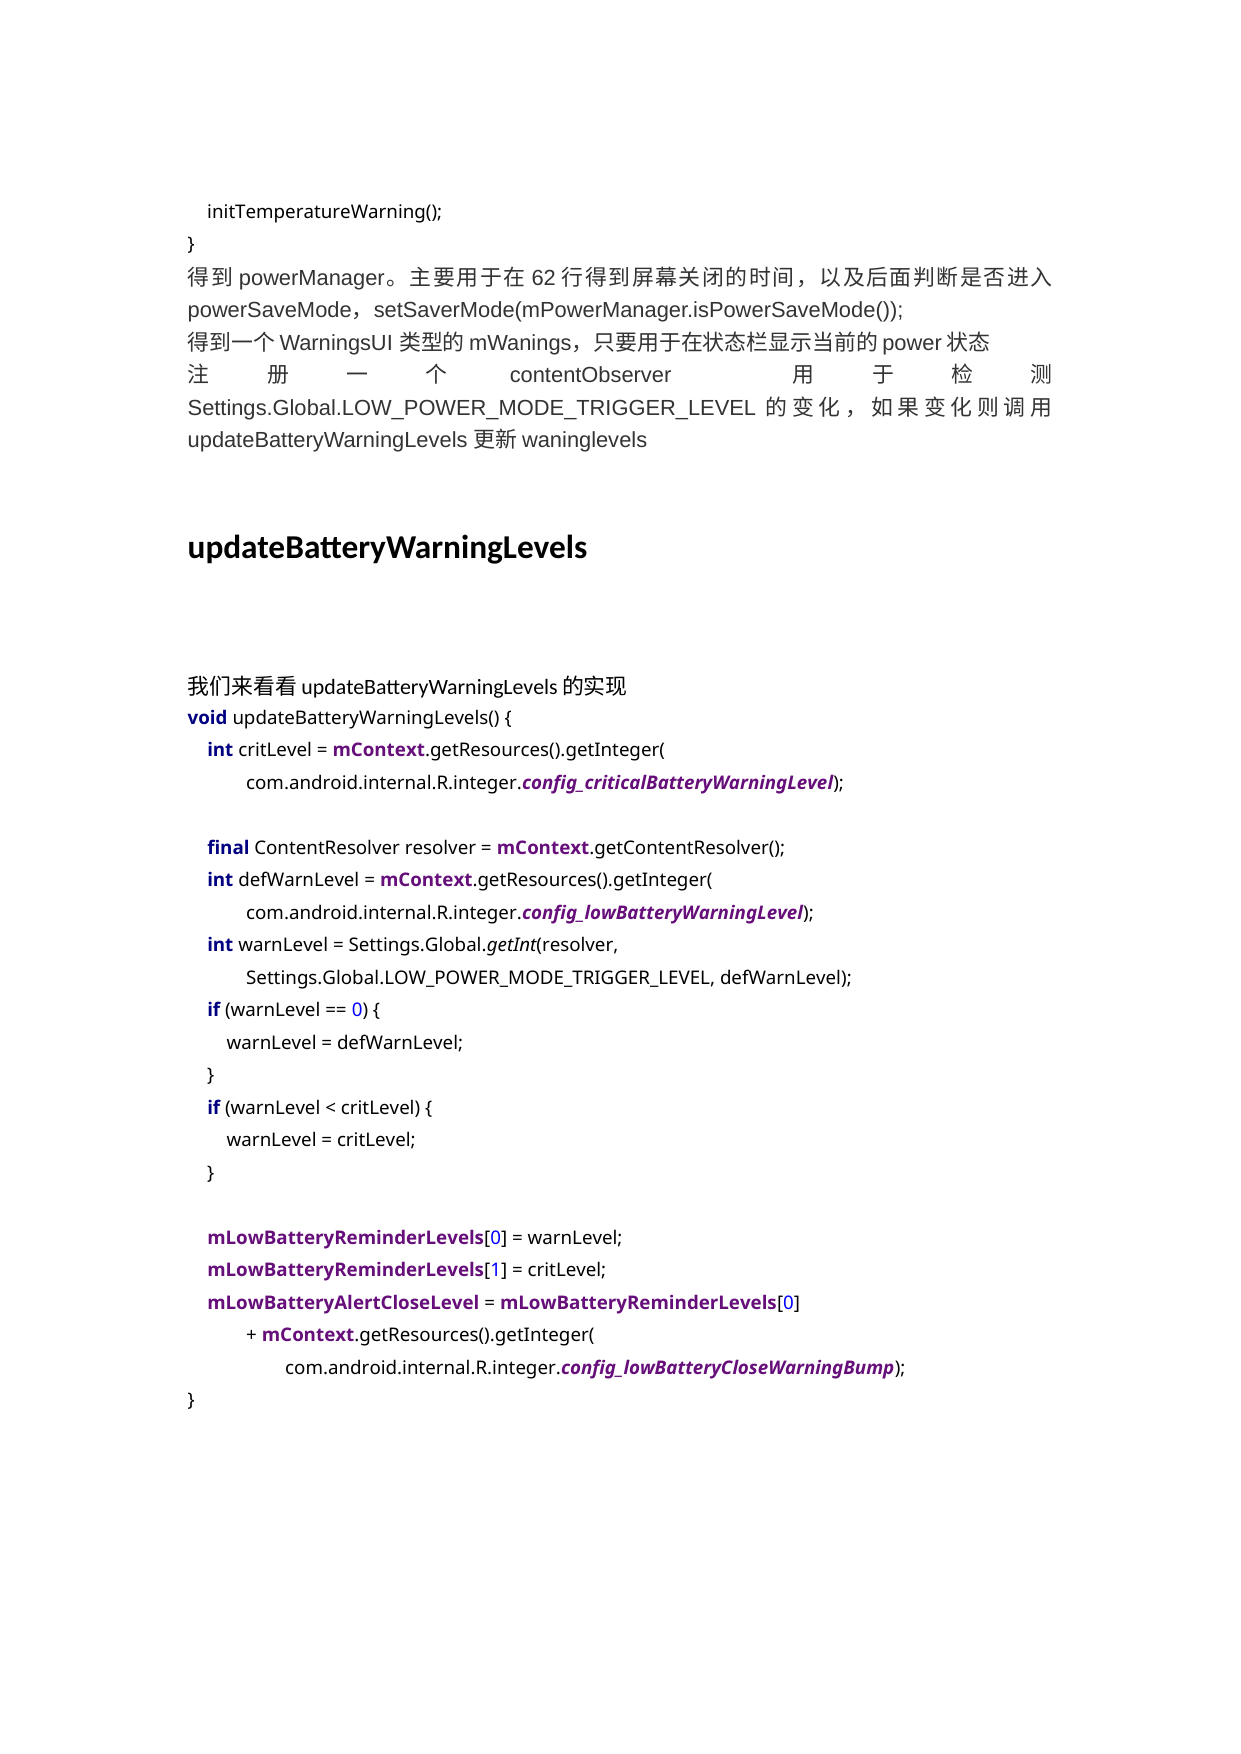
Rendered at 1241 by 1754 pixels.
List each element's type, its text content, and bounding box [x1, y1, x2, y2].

text 得到一个WarningsUI 类型的mWanings，只要用于在状态栏显示当前的power状态 [187, 324, 1053, 357]
text 我们来看看updateBatteryWarningLevels的实现 [187, 668, 1053, 701]
subtitle updateBatteryWarningLevels [187, 514, 1053, 579]
text 注册一个contentObserver 用于检测 Settings.Global.LOW_POWER_MODE_TRIGGER_LEVEL的变化，如果变化则调用updateBatteryWarningLevels 更新waninglevels [187, 357, 1053, 454]
text 得到powerManager。主要用于在62行得到屏幕关闭的时间，以及后面判断是否进入powerSaveMode，setSaverMode(mPowerManager.isPowerSaveMode()); [187, 259, 1053, 324]
